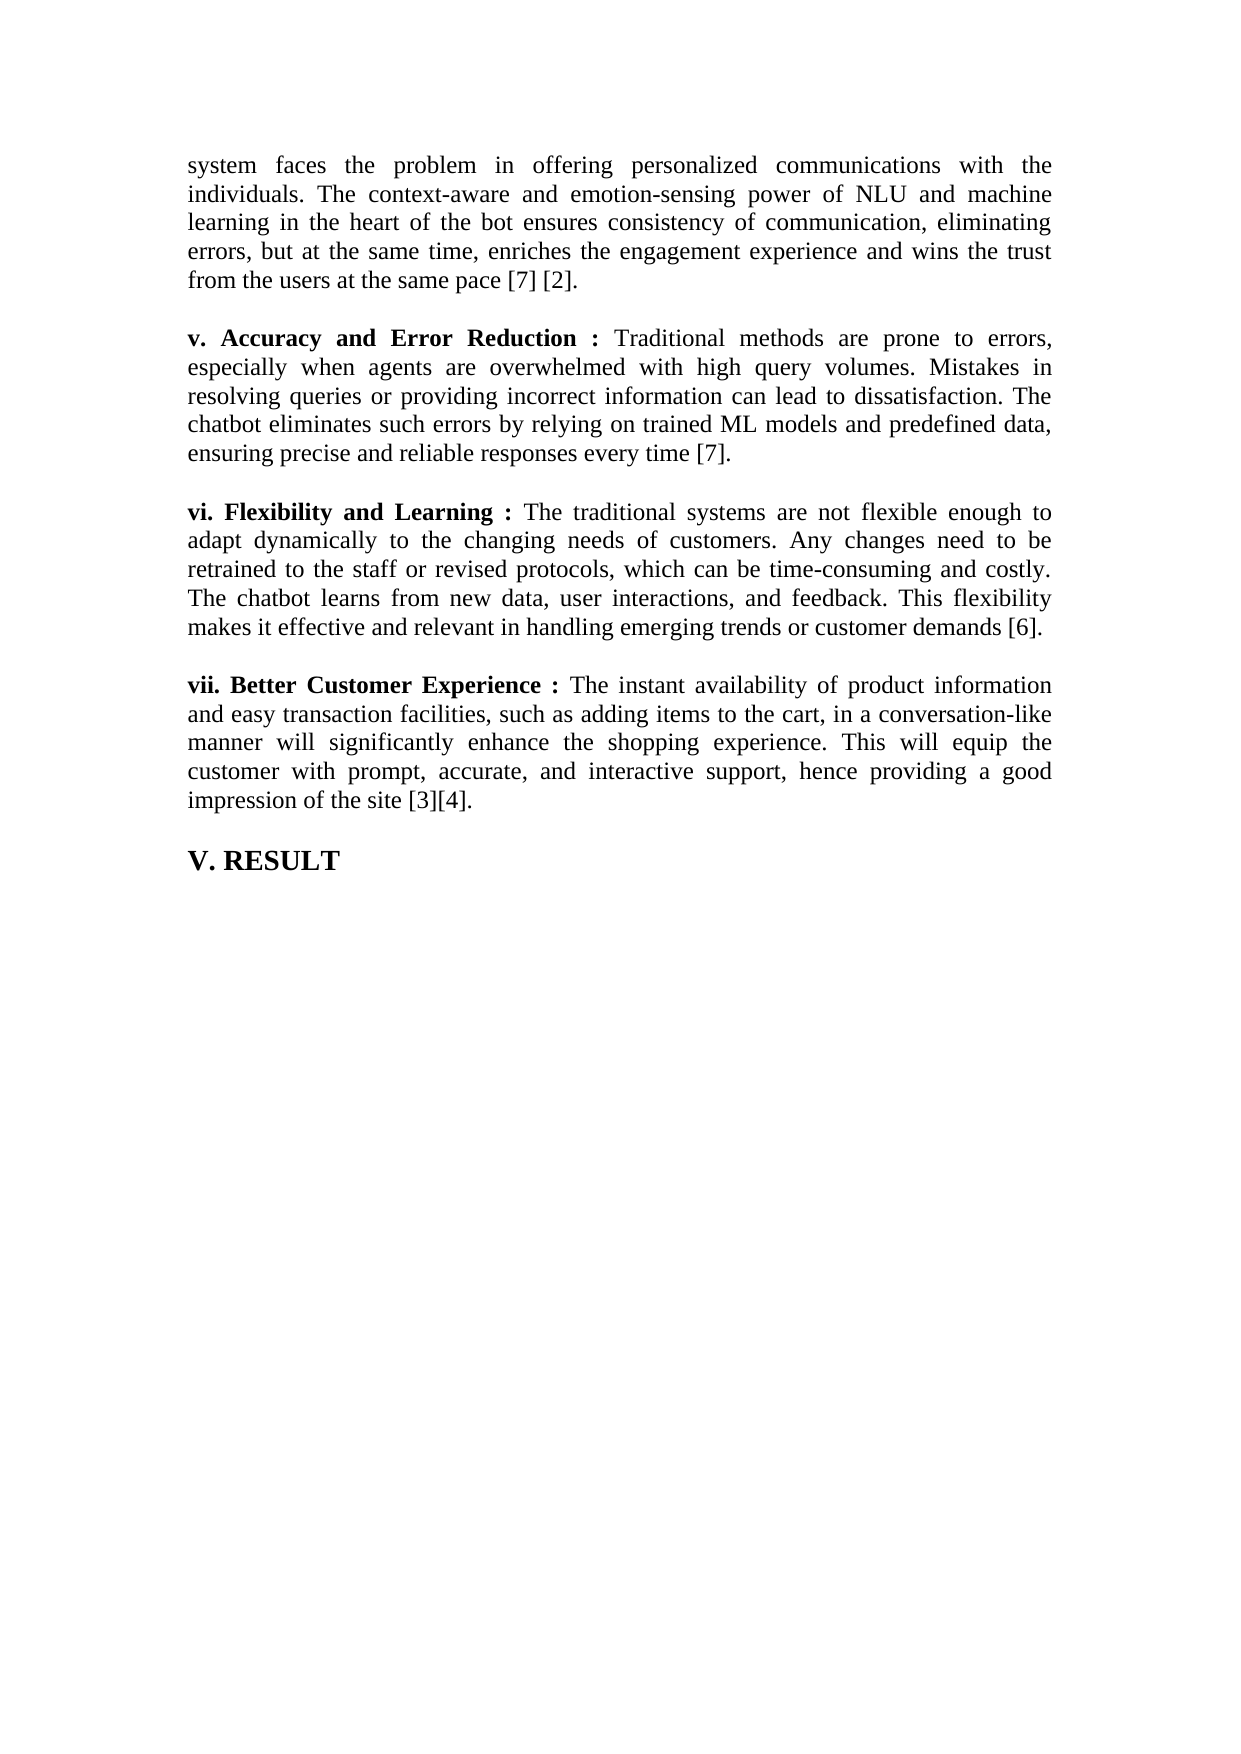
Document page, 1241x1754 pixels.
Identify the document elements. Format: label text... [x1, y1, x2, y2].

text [187, 150, 1053, 294]
text vii. Better Customer Experience : The instant availability of product information and easy transaction facilities, such as adding items to the cart, in a conversation-like manner will significantly enhance the shopping experience. This will equip the customer with prompt, accurate, and interactive support, hence providing a good impression of the site [3][4]. [187, 670, 1053, 814]
text vi. Flexibility and Learning : The traditional systems are not flexible enough to adapt dynamically to the changing needs of customers. Any changes need to be retrained to the staff or revised protocols, which can be time-consuming and costly. The chatbot learns from new data, user interactions, and feedback. This flexibility makes it effective and relevant in handling emerging trends or customer demands [6]. [187, 497, 1053, 640]
text v. Accuracy and Error Reduction : Traditional methods are prone to errors, especially when agents are overwhelmed with high query volumes. Mistakes in resolving queries or providing incorrect information can lead to dissatisfaction. The chatbot eliminates such errors by relying on trained ML models and predefined data, ensuring precise and reliable responses every time [7]. [187, 323, 1053, 467]
text V. RESULT [187, 843, 1053, 877]
